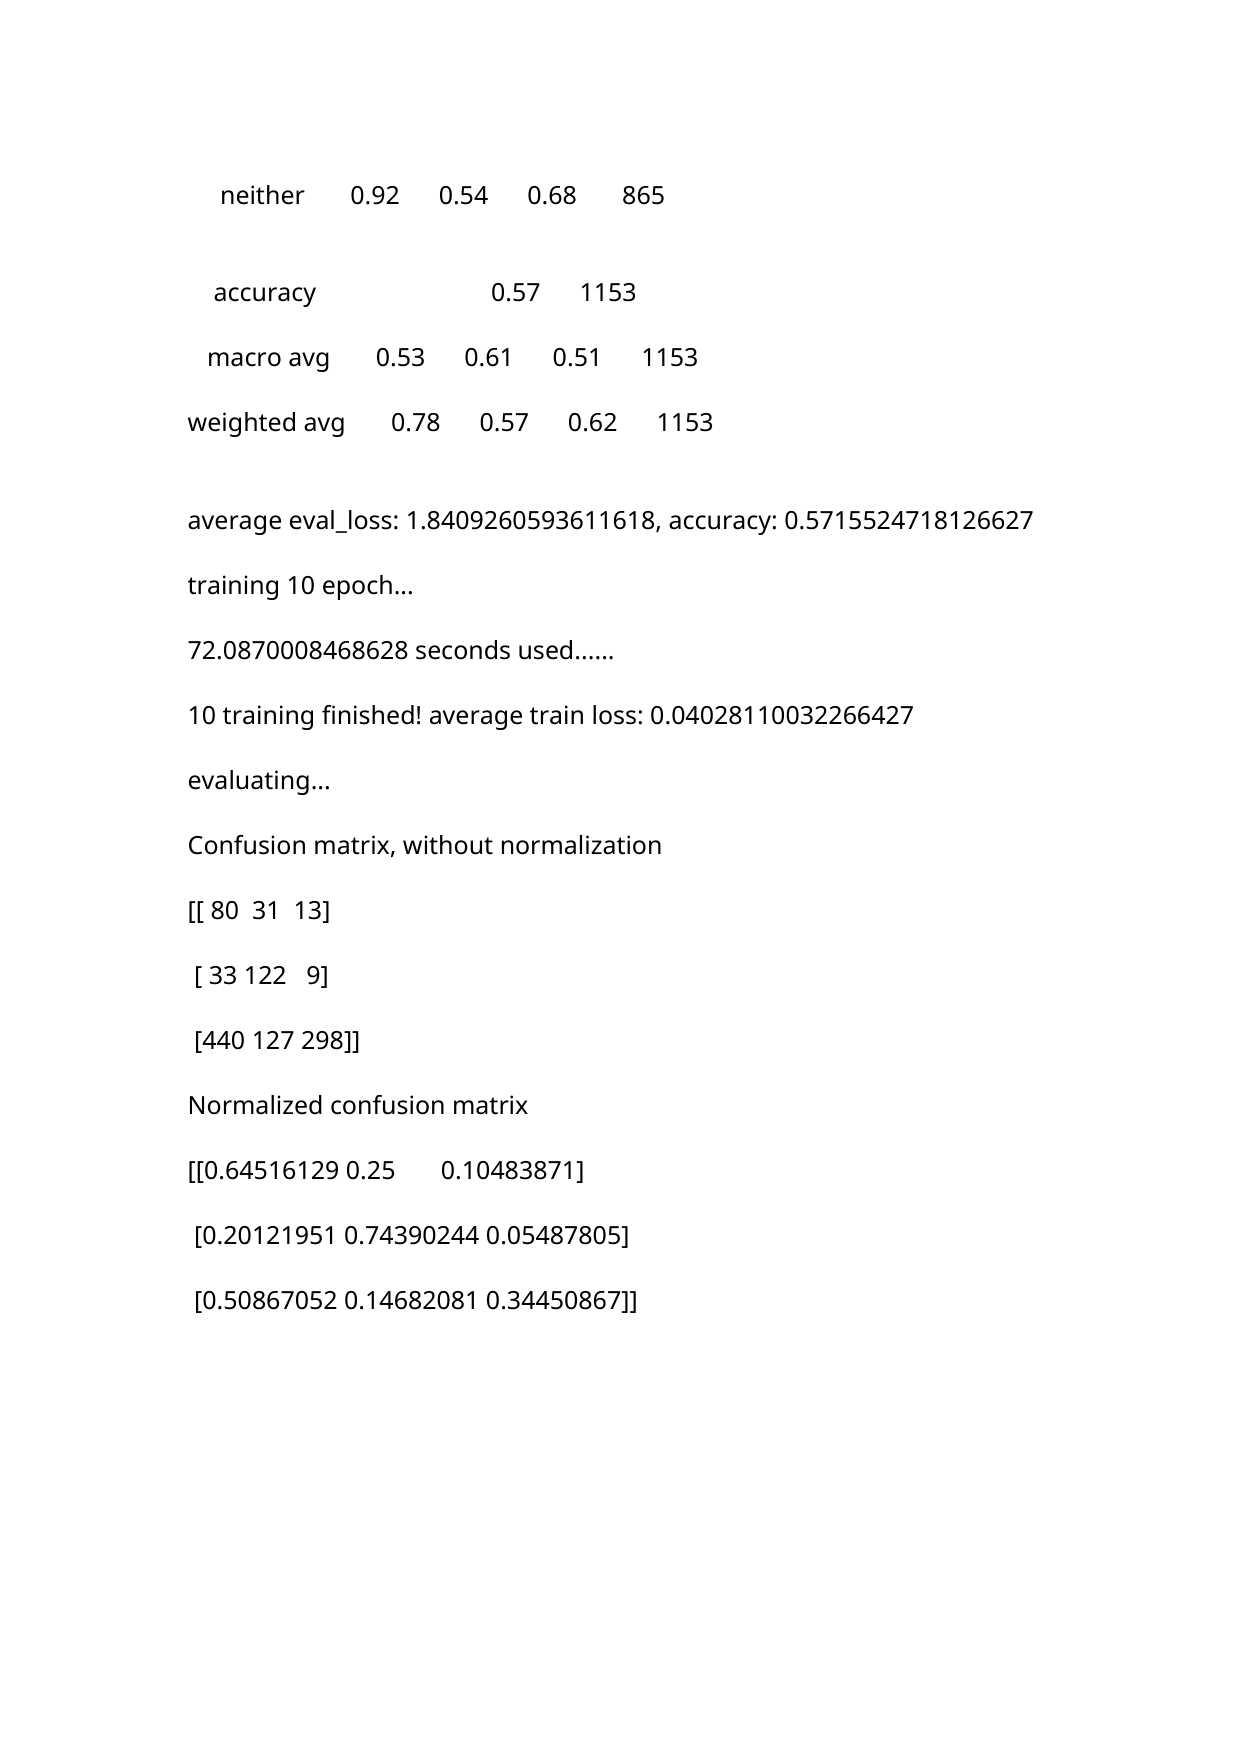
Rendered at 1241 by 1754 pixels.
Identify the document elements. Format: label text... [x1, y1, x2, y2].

text average eval_loss: 1.8409260593611618, accuracy: 0.5715524718126627 [187, 487, 1053, 552]
text [ 33 122 9] [187, 942, 1053, 1007]
text training 10 epoch... [187, 552, 1053, 617]
text [[ 80 31 13] [187, 877, 1053, 942]
text Confusion matrix, without normalization [187, 812, 1053, 877]
text 72.0870008468628 seconds used...... [187, 617, 1053, 682]
text [[0.64516129 0.25 0.10483871] [187, 1137, 1053, 1202]
text Normalized confusion matrix [187, 1072, 1053, 1137]
text [0.20121951 0.74390244 0.05487805] [187, 1202, 1053, 1267]
text [440 127 298]] [187, 1007, 1053, 1072]
text neither 0.92 0.54 0.68 865 [187, 162, 1053, 227]
text evaluating... [187, 747, 1053, 812]
text weighted avg 0.78 0.57 0.62 1153 [187, 389, 1053, 454]
text 10 training finished! average train loss: 0.04028110032266427 [187, 682, 1053, 747]
text macro avg 0.53 0.61 0.51 1153 [187, 324, 1053, 389]
text accuracy 0.57 1153 [187, 259, 1053, 324]
text [0.50867052 0.14682081 0.34450867]] [187, 1267, 1053, 1332]
